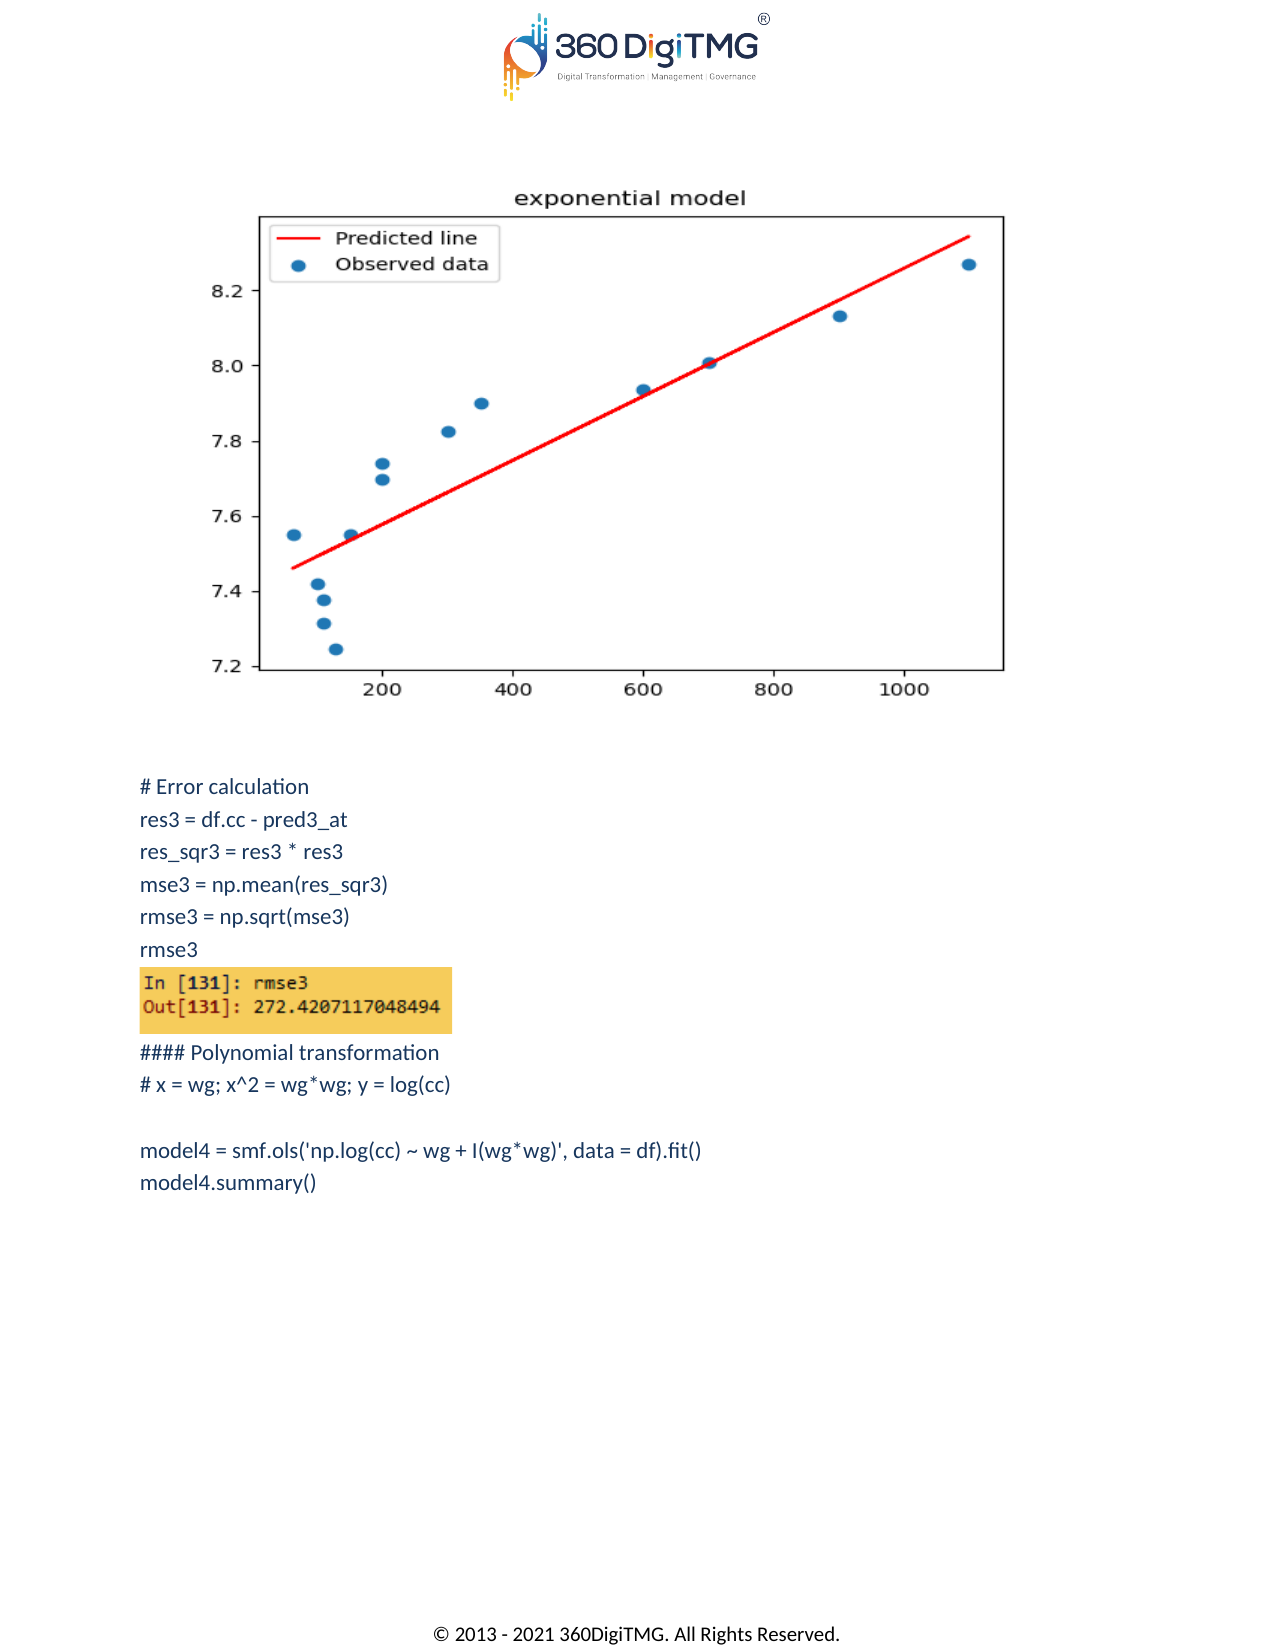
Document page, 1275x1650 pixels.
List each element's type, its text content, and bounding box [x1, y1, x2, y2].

text res_sqr3 = res3 * res3 [139, 837, 1000, 865]
text model4.summary() [139, 1168, 1000, 1196]
text rmse3 [139, 935, 1000, 963]
picture [139, 145, 1099, 735]
text mse3 = np.mean(res_sqr3) [139, 870, 1000, 898]
text # Error calculation [139, 772, 1000, 800]
text # x = wg; x^2 = wg*wg; y = log(cc) [139, 1071, 1000, 1098]
text model4 = smf.ols('np.log(cc) ~ wg + I(wg*wg)', data = df).fit() [139, 1136, 1000, 1164]
picture [499, 8, 774, 106]
text rmse3 = np.sqrt(mse3) [139, 902, 1000, 931]
text res3 = df.cc - pred3_at [139, 805, 1000, 833]
text #### Polynomial transformation [139, 1038, 1000, 1066]
picture [139, 967, 453, 1034]
